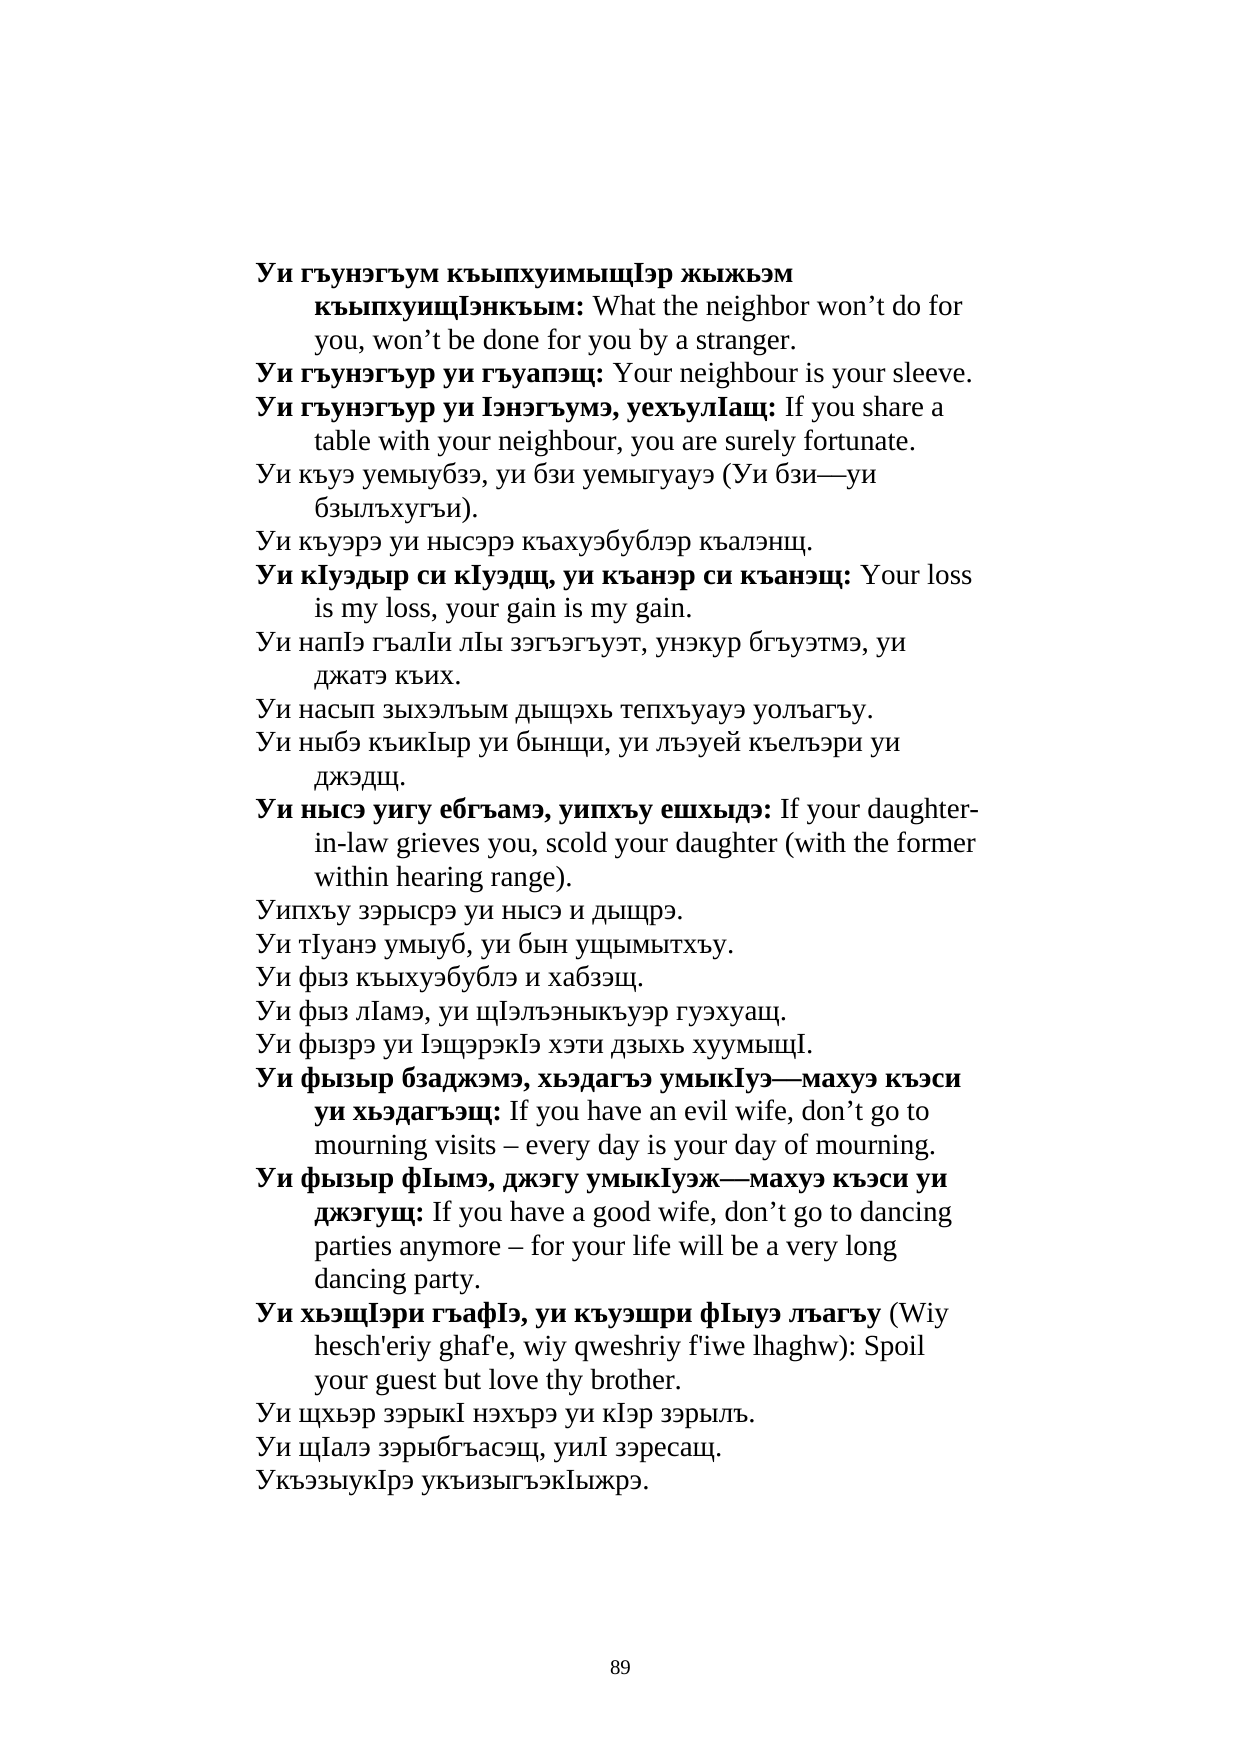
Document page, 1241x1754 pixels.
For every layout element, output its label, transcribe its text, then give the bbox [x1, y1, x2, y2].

text Уи ныбэ къикIыр уи бынщи, уи лъэуей къелъэри уи джэдщ. [255, 724, 985, 792]
text Уи гъунэгъум къыпхуимыщIэр жыжьэм къыпхуищIэнкъым: What the neighbor won’t do for you, won’t be done for you by a stranger. [255, 255, 985, 356]
text Уи фызыр фIымэ, джэгу умыкIуэж––махуэ къэси уи джэгущ: If you have a good wife, don’t go to dancing parties anymore – for your life will be a very long dancing party. [255, 1161, 985, 1295]
text Уи хьэщIэри гъафIэ, уи къуэшри фIыуэ лъагъу (Wiy hesch'eriy ghaf'e, wiy qweshriy f'iwe lhaghw): Spoil your guest but love thy brother. [255, 1295, 985, 1395]
text Уи къуэ уемыубзэ, уи бзи уемыгуауэ (Уи бзи––уи бзылъхугъи). [255, 456, 985, 523]
text Уи кIуэдыр си кIуэдщ, уи къанэр си къанэщ: Your loss is my loss, your gain is my gain. [255, 557, 985, 624]
text Уи гъунэгъур уи Iэнэгъумэ, уехъулIащ: If you share a table with your neighbour, you are surely fortunate. [255, 389, 985, 456]
text УкъэзыукIрэ укъизыгъэкIыжрэ. [255, 1462, 985, 1496]
text Уи фыз къыхуэбублэ и хабзэщ. [255, 959, 985, 993]
text Уи напIэ гъалIи лIы зэгъэгъуэт, унэкур бгъуэтмэ, уи джатэ къих. [255, 624, 985, 691]
text Уи щIалэ зэрыбгъасэщ, уилI зэресащ. [255, 1429, 985, 1462]
text Уи фызыр бзаджэмэ, хьэдагъэ умыкIуэ––махуэ къэси уи хьэдагъэщ: If you have an evil wife, don’t go to mourning visits – every day is your day of mourning. [255, 1060, 985, 1161]
text Уи насып зыхэлъым дыщэхь тепхъуауэ уолъагъу. [255, 691, 985, 724]
text Уипхъу зэрысрэ уи нысэ и дыщрэ. [255, 892, 985, 926]
text Уи тIуанэ умыуб, уи бын ущымытхъу. [255, 926, 985, 959]
text Уи гъунэгъур уи гъуапэщ: Your neighbour is your sleeve. [255, 356, 985, 389]
text Уи нысэ уигу ебгъамэ, уипхъу ешхыдэ: If your daughter-in-law grieves you, scold your daughter (with the former within hearing range). [255, 792, 985, 892]
text Уи фыз лIамэ, уи щIэлъэныкъуэр гуэхуащ. [255, 993, 985, 1026]
text Уи фызрэ уи IэщэрэкIэ хэти дзыхь хуумыщI. [255, 1026, 985, 1060]
text Уи къуэрэ уи нысэрэ къахуэбублэр къалэнщ. [255, 523, 985, 557]
text Уи щхьэр зэрыкI нэхърэ уи кIэр зэрылъ. [255, 1395, 985, 1429]
